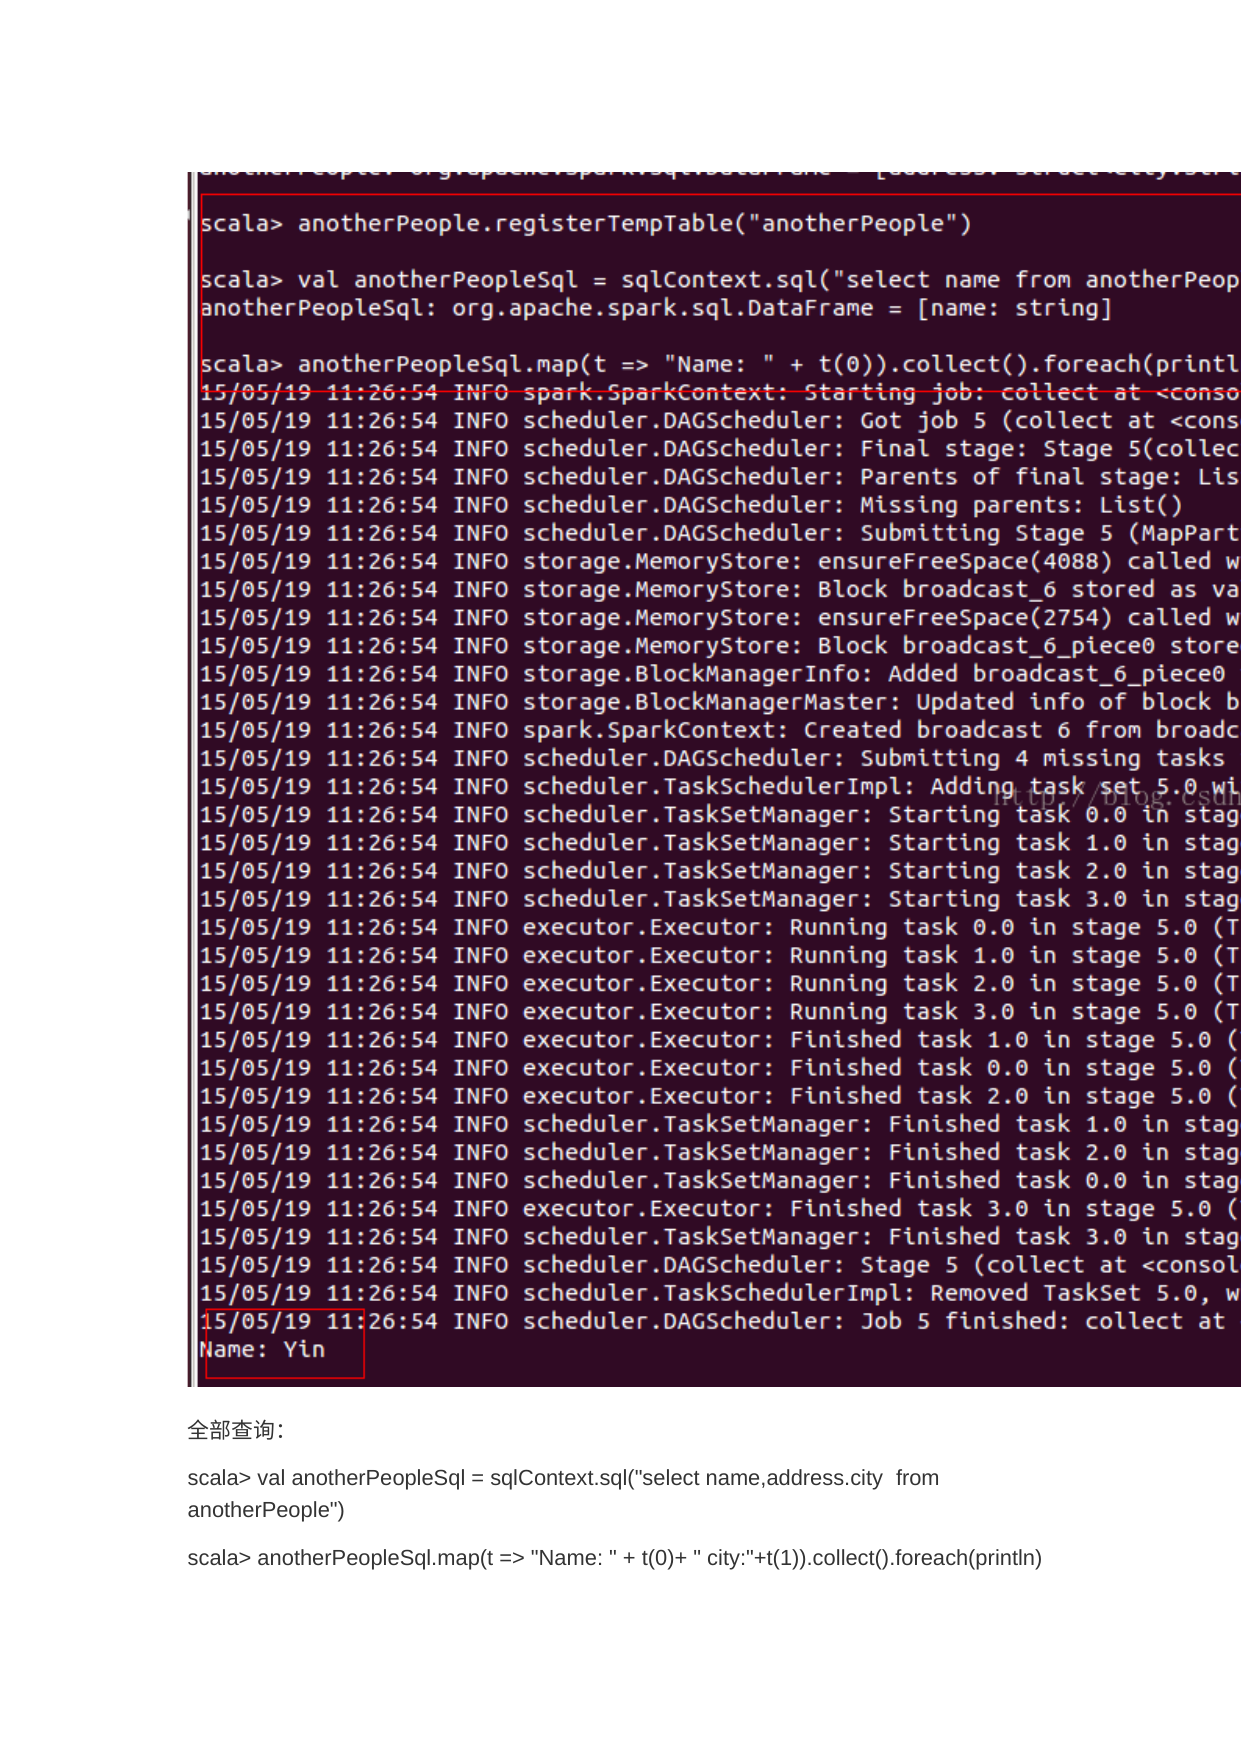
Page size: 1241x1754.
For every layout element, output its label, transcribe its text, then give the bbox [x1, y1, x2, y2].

text 全部查询： [187, 1413, 1053, 1445]
text scala> anotherPeopleSql.map(t => "Name: " + t(0)+ " city:"+t(1)).collect().foreach(println) [187, 1541, 1053, 1574]
text scala> val anotherPeopleSql = sqlContext.sql("select name,address.city from anotherPeople") [187, 1461, 1053, 1526]
picture [187, 172, 1241, 1387]
